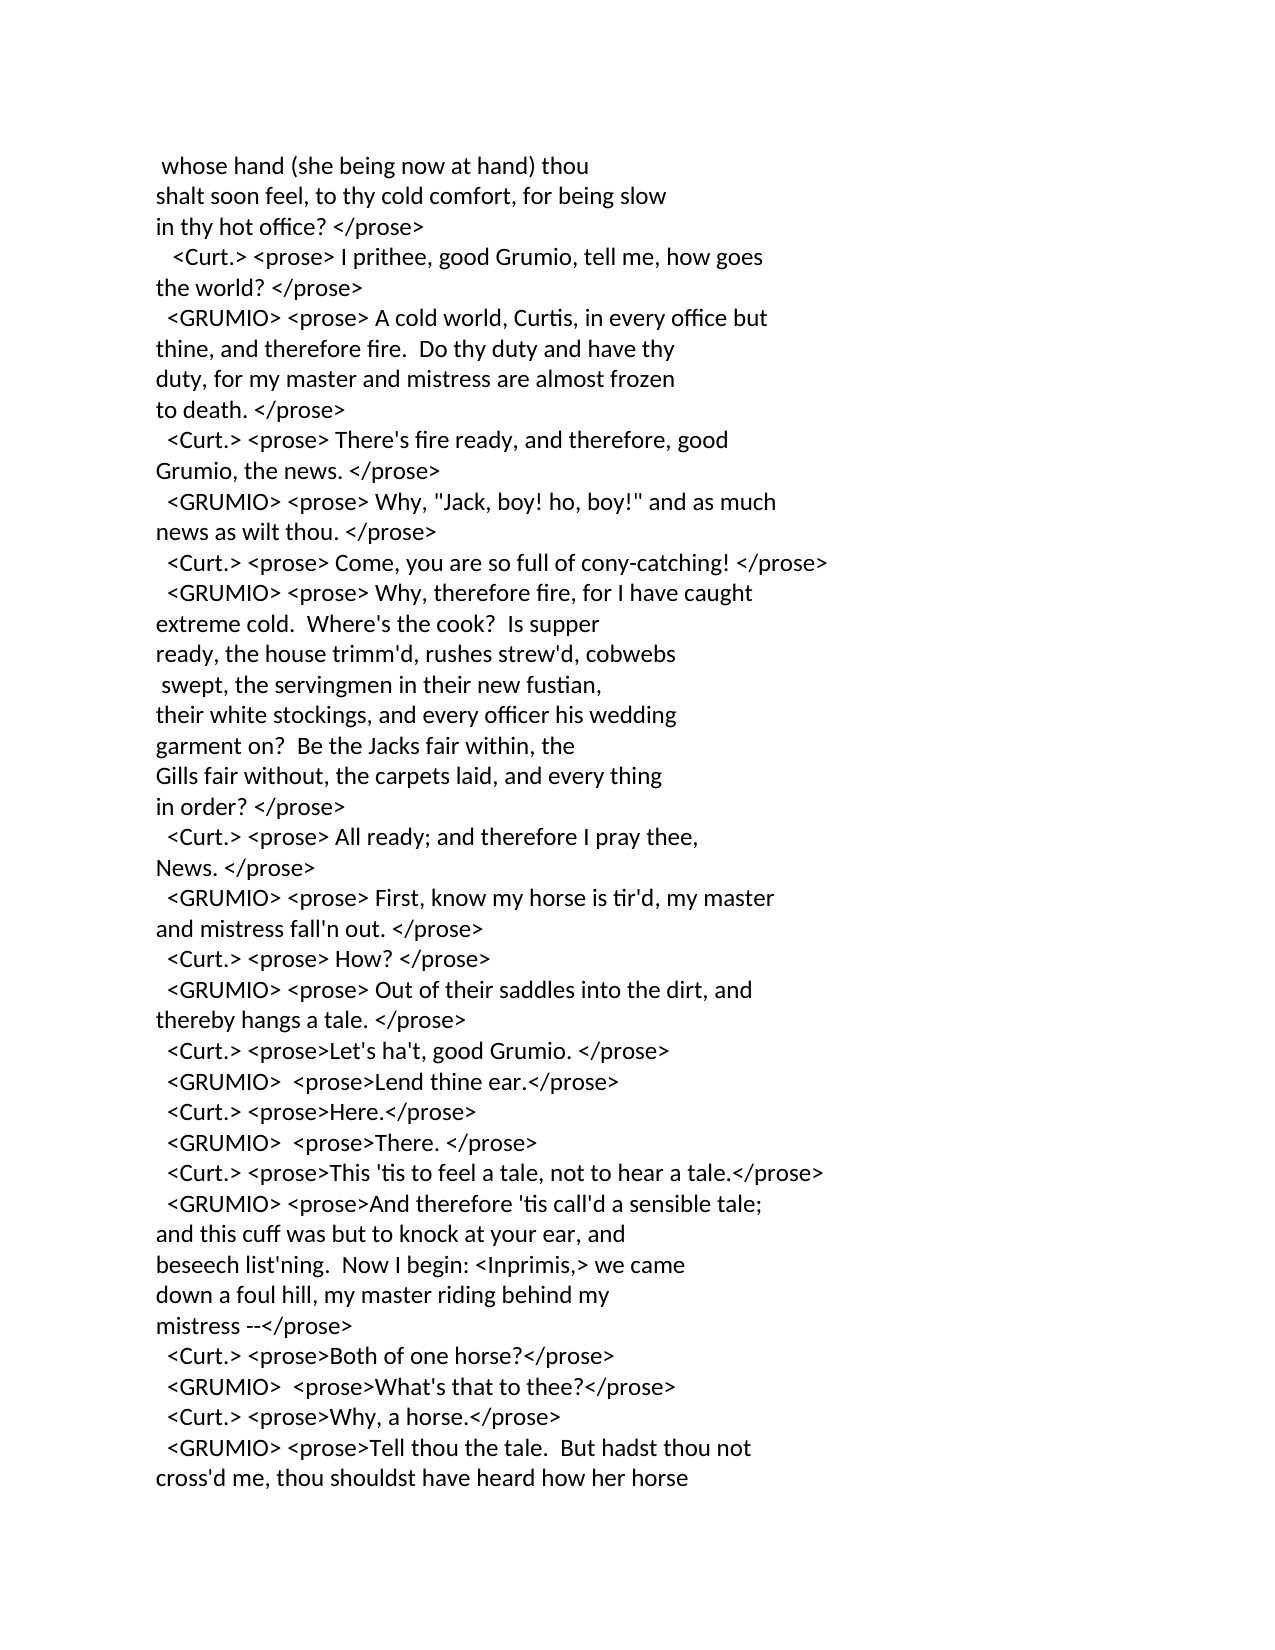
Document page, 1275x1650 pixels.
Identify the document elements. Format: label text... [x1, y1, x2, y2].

text and this cuff was but to knock at your ear, and [150, 1218, 1125, 1249]
text in order? </prose> [150, 791, 1125, 821]
text <GRUMIO> <prose> Out of their saddles into the dirt, and [150, 974, 1125, 1004]
text <Curt.> <prose> Come, you are so full of cony-catching! </prose> [150, 547, 1125, 577]
text <Curt.> <prose>Let's ha't, good Grumio. </prose> [150, 1035, 1125, 1066]
text <GRUMIO> <prose> First, know my horse is tir'd, my master [150, 882, 1125, 913]
text thine, and therefore fire. Do thy duty and have thy [150, 333, 1125, 364]
text <Curt.> <prose>Why, a horse.</prose> [150, 1401, 1125, 1432]
text <Curt.> <prose>Both of one horse?</prose> [150, 1340, 1125, 1371]
text <GRUMIO> <prose>And therefore 'tis call'd a sensible tale; [150, 1188, 1125, 1218]
text <GRUMIO> <prose>Lend thine ear.</prose> [150, 1066, 1125, 1096]
text shalt soon feel, to thy cold comfort, for being slow [150, 181, 1125, 211]
text swept, the servingmen in their new fustian, [150, 669, 1125, 699]
text <GRUMIO> <prose> A cold world, Curtis, in every office but [150, 303, 1125, 333]
text Gills fair without, the carpets laid, and every thing [150, 760, 1125, 791]
text thereby hangs a tale. </prose> [150, 1004, 1125, 1035]
text beseech list'ning. Now I begin: <Inprimis,> we came [150, 1249, 1125, 1279]
text <Curt.> <prose>Here.</prose> [150, 1096, 1125, 1127]
text news as wilt thou. </prose> [150, 516, 1125, 547]
text News. </prose> [150, 852, 1125, 882]
text their white stockings, and every officer his wedding [150, 699, 1125, 730]
text ready, the house trimm'd, rushes strew'd, cobwebs [150, 638, 1125, 669]
text in thy hot office? </prose> [150, 211, 1125, 242]
text whose hand (she being now at hand) thou [150, 150, 1125, 181]
text and mistress fall'n out. </prose> [150, 913, 1125, 943]
text Grumio, the news. </prose> [150, 455, 1125, 486]
text down a foul hill, my master riding behind my [150, 1279, 1125, 1310]
text cross'd me, thou shouldst have heard how her horse [150, 1462, 1125, 1493]
text extreme cold. Where's the cook? Is supper [150, 608, 1125, 638]
text <Curt.> <prose> All ready; and therefore I pray thee, [150, 821, 1125, 852]
text <GRUMIO> <prose>Tell thou the tale. But hadst thou not [150, 1432, 1125, 1462]
text <GRUMIO> <prose> Why, "Jack, boy! ho, boy!" and as much [150, 486, 1125, 516]
text to death. </prose> [150, 394, 1125, 425]
text garment on? Be the Jacks fair within, the [150, 730, 1125, 760]
text the world? </prose> [150, 272, 1125, 303]
text <Curt.> <prose> There's fire ready, and therefore, good [150, 425, 1125, 455]
text duty, for my master and mistress are almost frozen [150, 364, 1125, 394]
text <GRUMIO> <prose> Why, therefore fire, for I have caught [150, 577, 1125, 608]
text <GRUMIO> <prose>There. </prose> [150, 1127, 1125, 1157]
text mistress --</prose> [150, 1310, 1125, 1340]
text <GRUMIO> <prose>What's that to thee?</prose> [150, 1371, 1125, 1401]
text <Curt.> <prose> I prithee, good Grumio, tell me, how goes [150, 242, 1125, 272]
text <Curt.> <prose> How? </prose> [150, 943, 1125, 974]
text <Curt.> <prose>This 'tis to feel a tale, not to hear a tale.</prose> [150, 1157, 1125, 1188]
